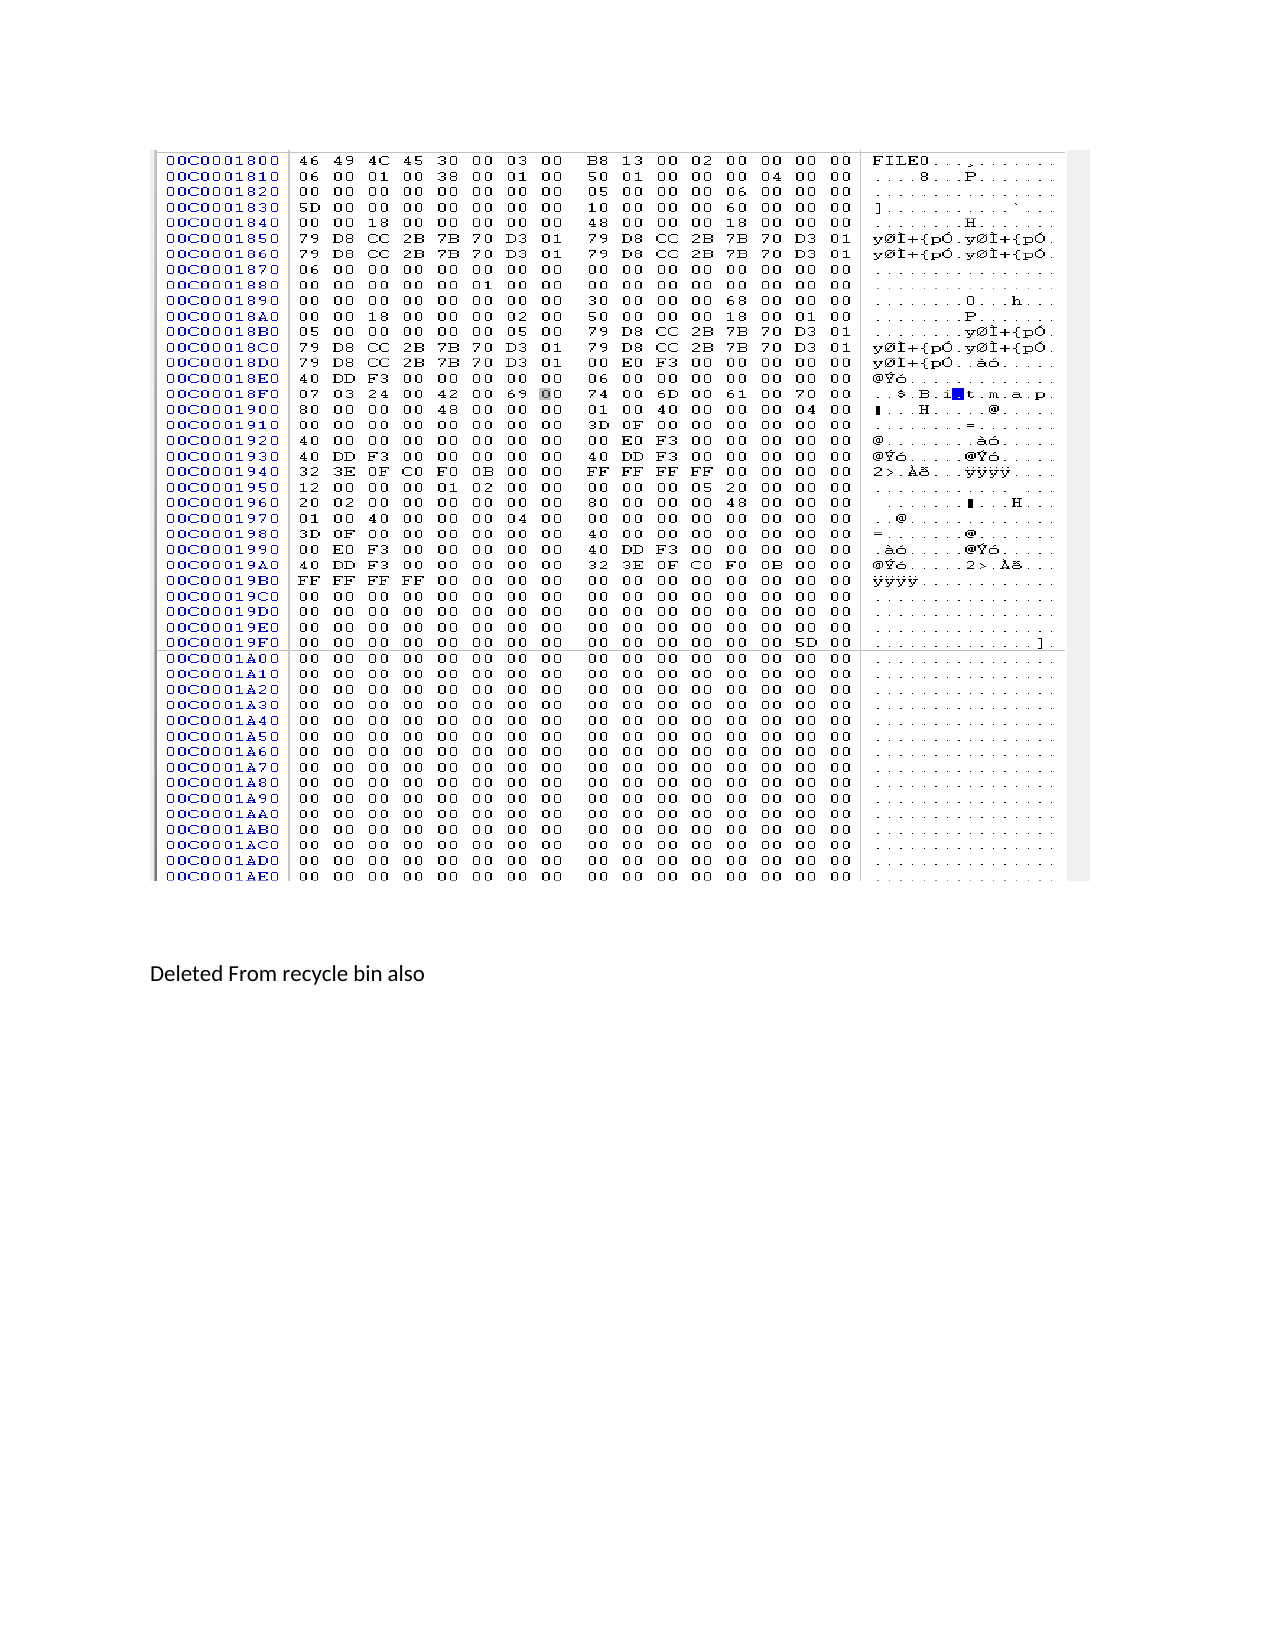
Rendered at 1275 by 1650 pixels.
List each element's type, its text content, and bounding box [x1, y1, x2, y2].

picture [150, 150, 1093, 881]
text Deleted From recycle bin also [150, 959, 1125, 987]
